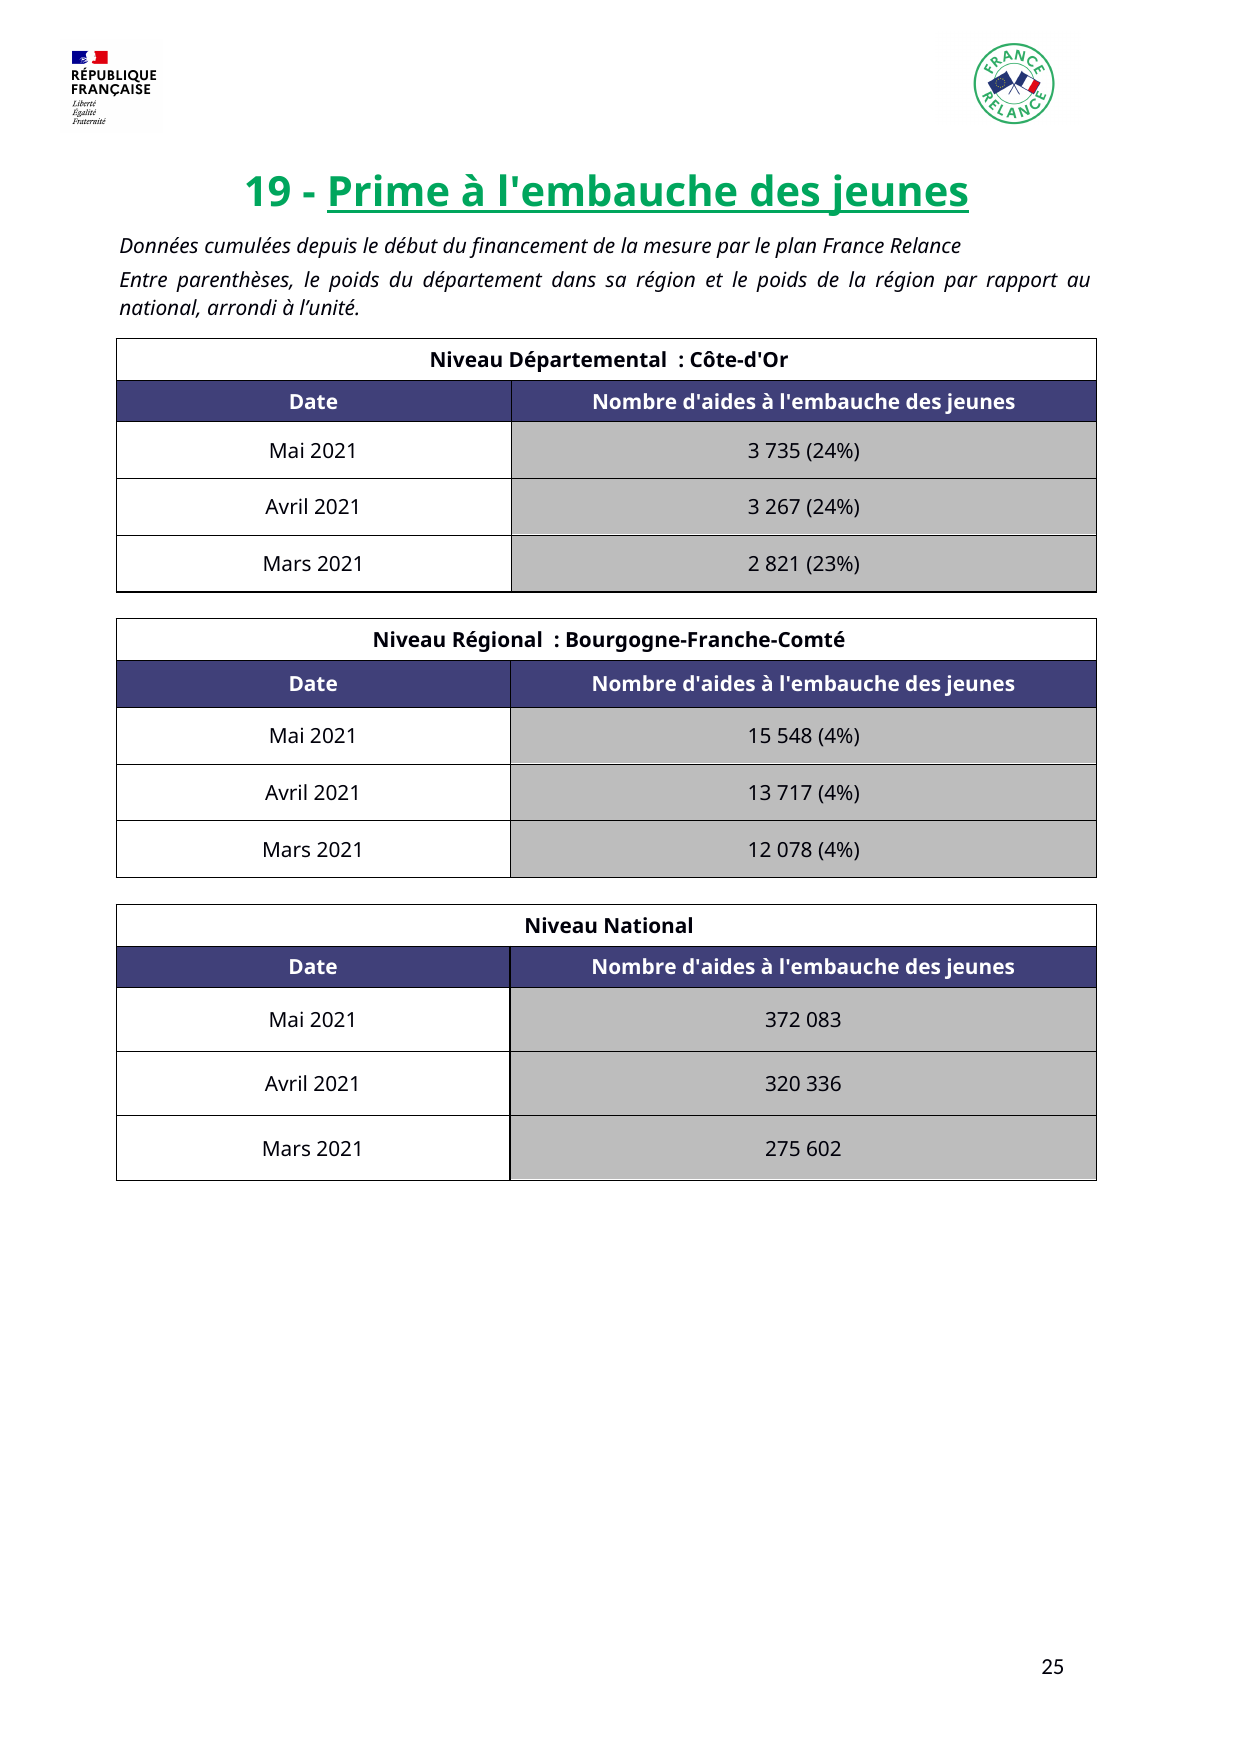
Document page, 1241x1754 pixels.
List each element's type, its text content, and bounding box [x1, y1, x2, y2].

table_cell Mai 2021 [117, 708, 510, 763]
table_cell Avril 2021 [117, 765, 510, 820]
table_cell 3 735 (24%) [512, 422, 1096, 478]
table_cell 2 821 (23%) [512, 536, 1096, 591]
table_header Niveau Régional : Bourgogne-Franche-Comté [117, 619, 1096, 660]
table_cell Nombre d'aides à l'embauche des jeunes [511, 947, 1096, 987]
table_cell Date [117, 661, 510, 707]
text Entre parenthèses, le poids du département dans sa région et le poids de la région par rapport au national, arrondi à l’unité. [119, 265, 1094, 322]
picture [935, 31, 1082, 125]
table_header Niveau Départemental : Côte-d'Or [117, 339, 1096, 380]
subtitle 19 - Prime à l'embauche des jeunes [119, 162, 1094, 219]
table_cell Mai 2021 [117, 988, 509, 1051]
table_cell Date [117, 947, 509, 987]
picture [60, 39, 163, 133]
table_cell Date [117, 381, 511, 421]
table_cell 320 336 [511, 1052, 1096, 1115]
table_header Niveau National [117, 905, 1096, 946]
table_cell Mars 2021 [117, 1116, 509, 1179]
table_cell Mai 2021 [117, 422, 511, 478]
table_cell Avril 2021 [117, 479, 511, 534]
table_cell Nombre d'aides à l'embauche des jeunes [511, 661, 1096, 707]
table_cell 275 602 [511, 1116, 1096, 1179]
table_cell Avril 2021 [117, 1052, 509, 1115]
table_cell 15 548 (4%) [511, 708, 1096, 763]
table_cell 372 083 [511, 988, 1096, 1051]
text Données cumulées depuis le début du financement de la mesure par le plan France Relance [119, 231, 1094, 260]
table_cell Mars 2021 [117, 536, 511, 591]
table_cell 3 267 (24%) [512, 479, 1096, 534]
table_cell Mars 2021 [117, 821, 510, 877]
table_cell 12 078 (4%) [511, 821, 1096, 877]
table_cell Nombre d'aides à l'embauche des jeunes [512, 381, 1096, 421]
table_cell 13 717 (4%) [511, 765, 1096, 820]
